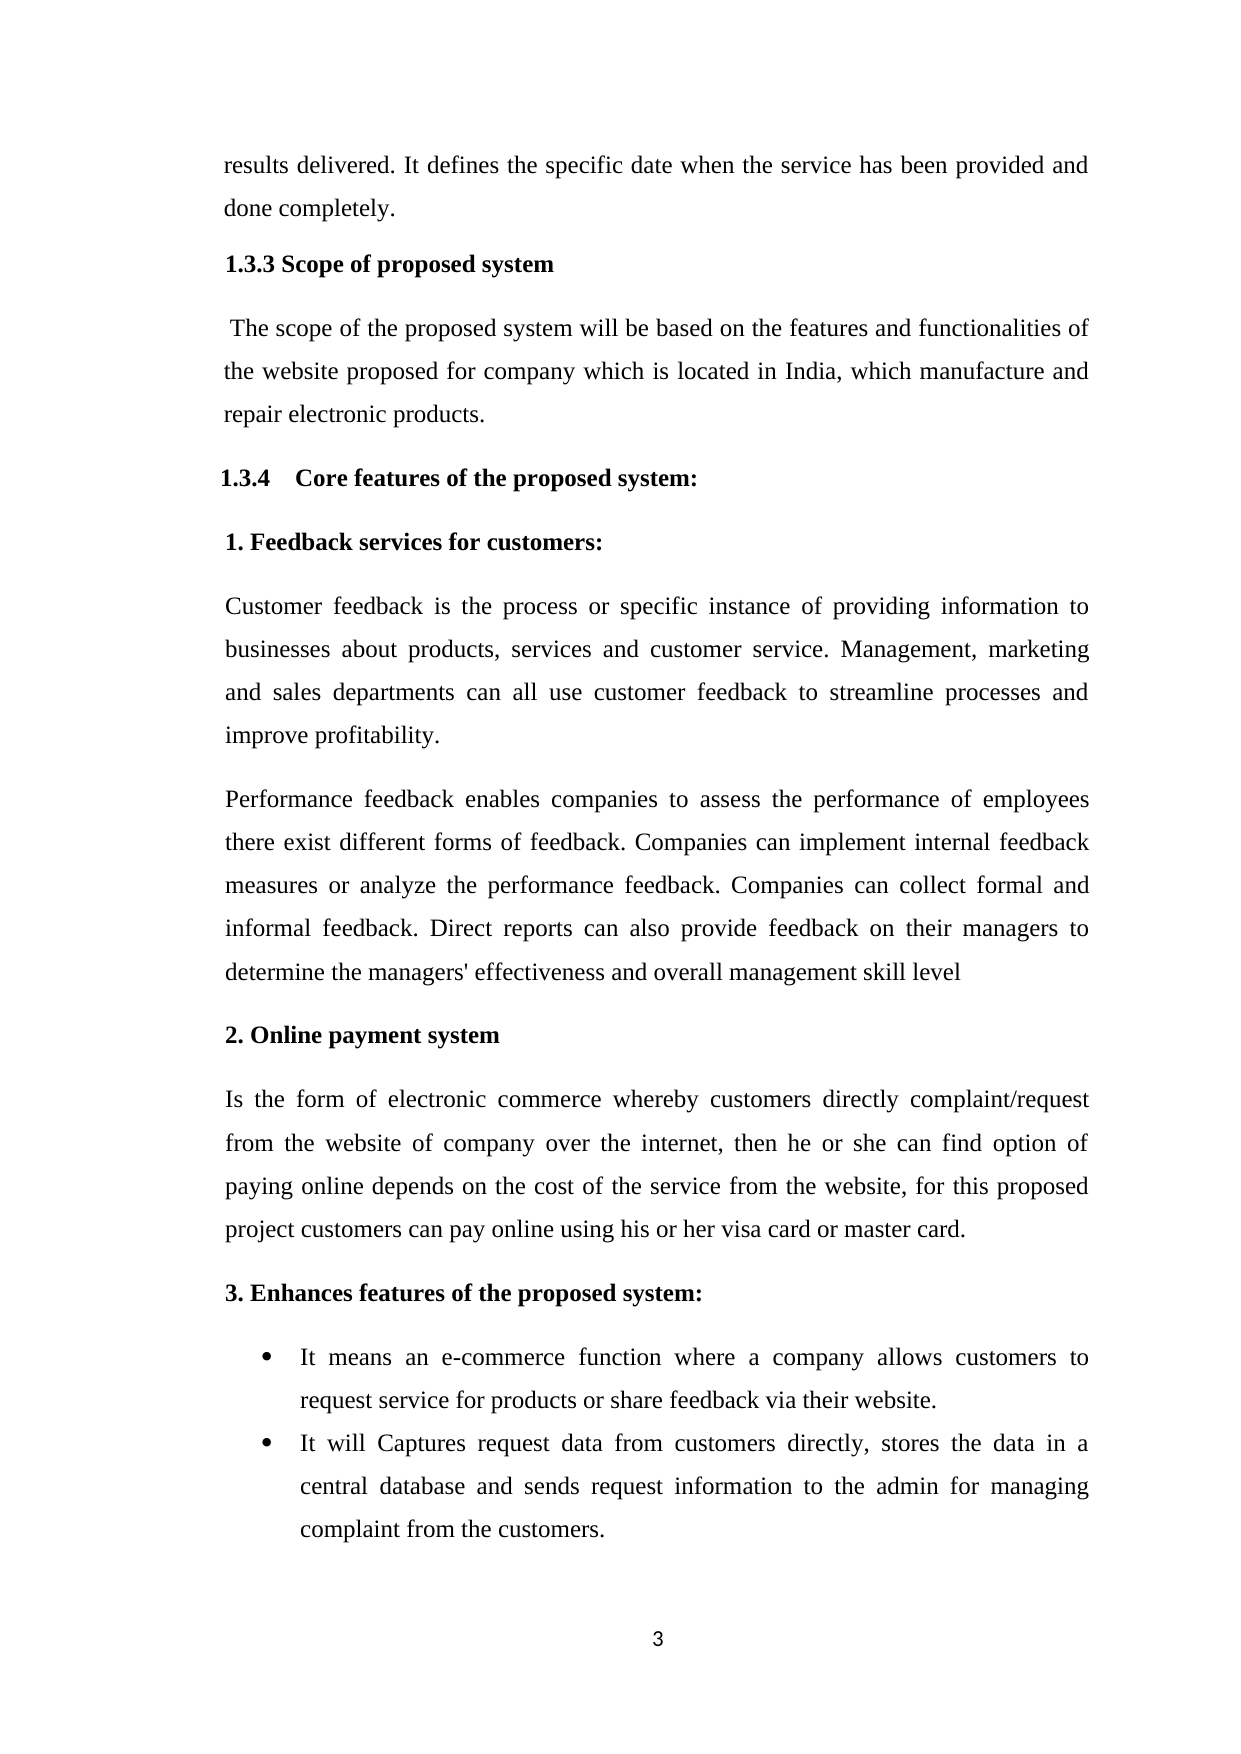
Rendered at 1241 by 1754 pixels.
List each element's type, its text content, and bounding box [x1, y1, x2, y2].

text 3. Enhances features of the proposed system: [225, 1278, 1090, 1307]
list Core features of the proposed system: [220, 463, 1090, 492]
text Performance feedback enables companies to assess the performance of employees there exist different forms of feedback. Companies can implement internal feedback measures or analyze the performance feedback. Companies can collect formal and informal feedback. Direct reports can also provide feedback on their managers to determine the managers' effectiveness and overall management skill level [225, 784, 1090, 985]
list It means an e-commerce function where a company allows customers to request service for products or share feedback via their website. [262, 1342, 1090, 1414]
text 2. Online payment system [225, 1021, 1090, 1049]
text Is the form of electronic commerce whereby customers directly complaint/request from the website of company over the internet, then he or she can find option of paying online depends on the cost of the service from the website, for this proposed project customers can pay online using his or her visa card or master card. [225, 1084, 1090, 1243]
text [195, 150, 1090, 222]
text The scope of the proposed system will be based on the features and functionalities of the website proposed for company which is located in India, which manufacture and repair electronic products. [195, 313, 1090, 428]
text 1. Feedback services for customers: [225, 527, 1090, 556]
list It will Captures request data from customers directly, stores the data in a central database and sends request information to the admin for managing complaint from the customers. [262, 1428, 1090, 1543]
text 1.3.3 Scope of proposed system [225, 249, 1090, 277]
text Customer feedback is the process or specific instance of providing information to businesses about products, services and customer service. Management, marketing and sales departments can all use customer feedback to streamline processes and improve profitability. [225, 591, 1090, 749]
